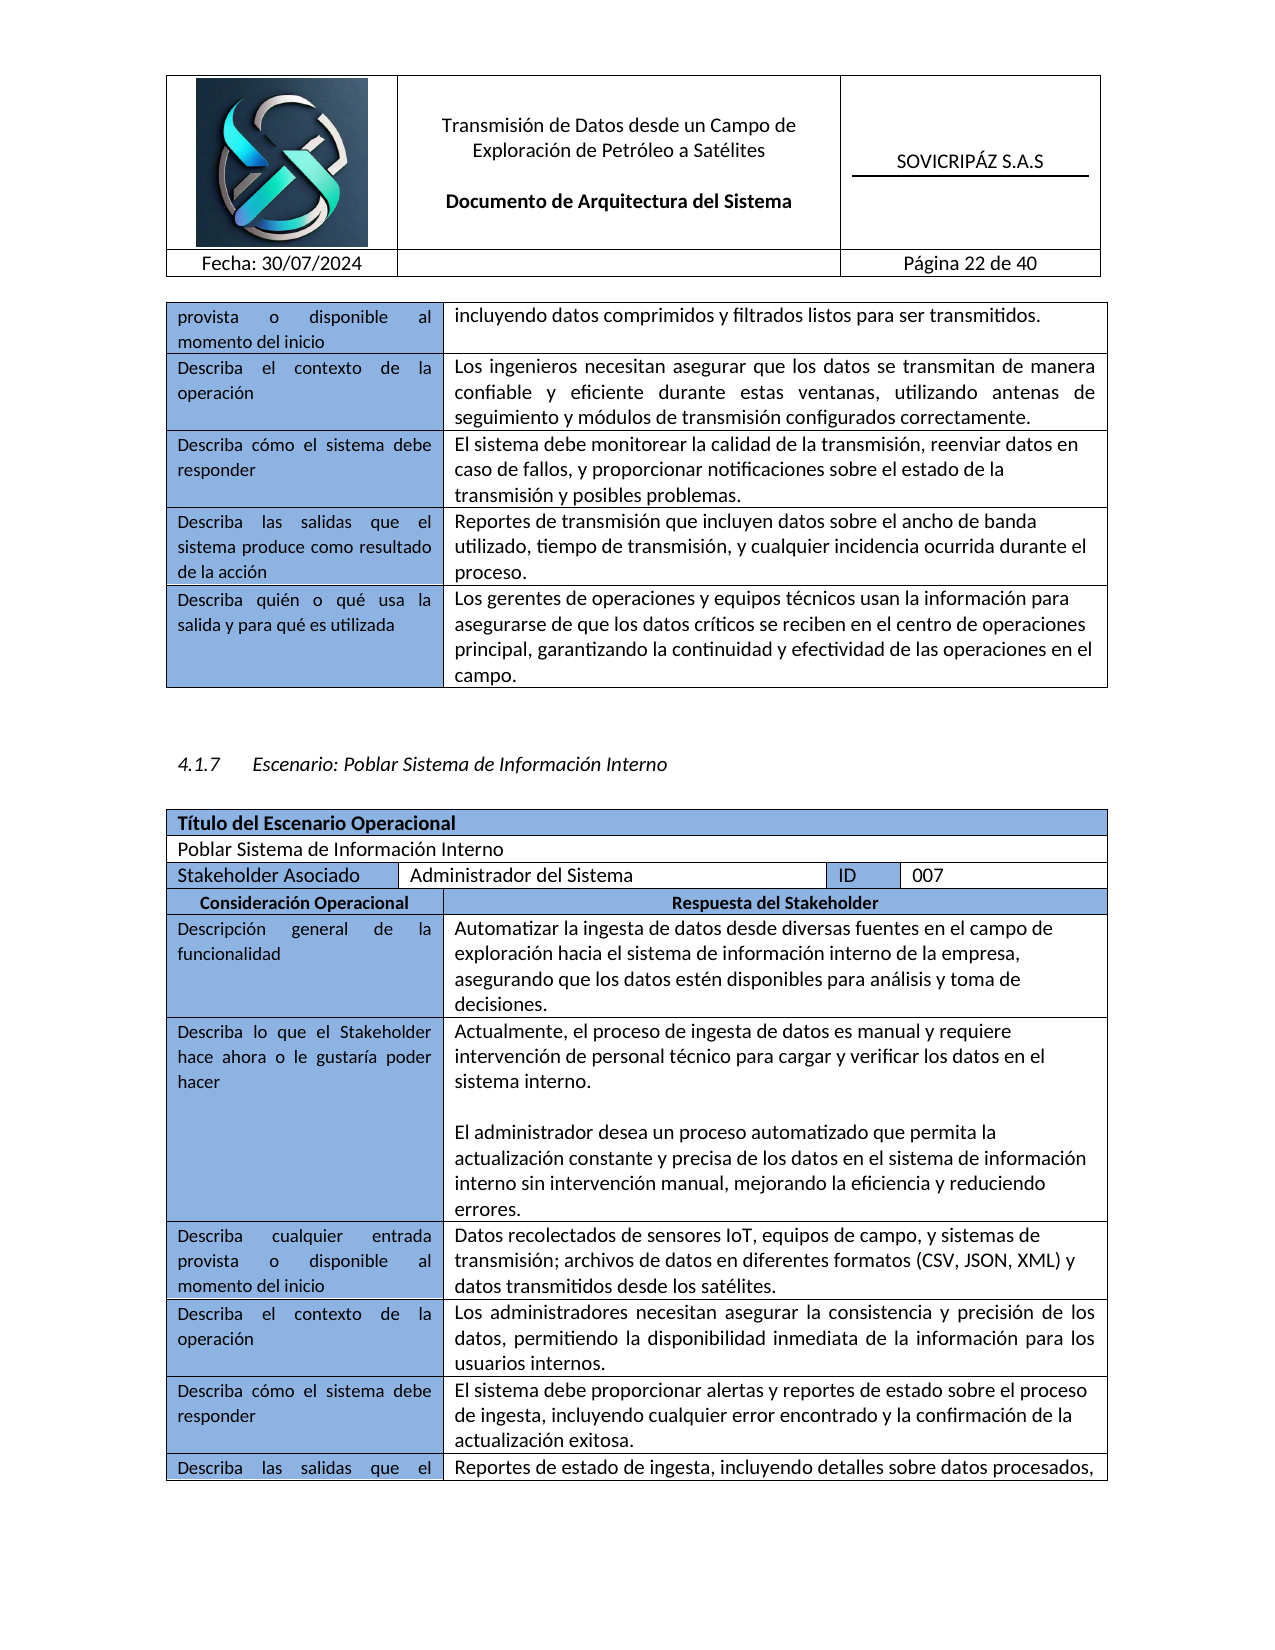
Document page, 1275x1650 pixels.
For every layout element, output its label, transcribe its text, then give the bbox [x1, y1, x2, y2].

table_cell Reportes de transmisión que incluyen datos sobre el ancho de banda utilizado, tiempo de transmisión, y cualquier incidencia ocurrida durante el proceso. [444, 508, 1107, 584]
picture [196, 78, 368, 247]
table_cell Describa las salidas que el sistema produce como resultado de la acción [167, 1454, 443, 1479]
table_cell Actualmente, el proceso de ingesta de datos es manual y requiere intervención de personal técnico para cargar y verificar los datos en el sistema interno. El administrador desea un proceso automatizado que permita la actualización constante y precisa de los datos en el sistema de información interno sin intervención manual, mejorando la eficiencia y reduciendo errores. [444, 1018, 1107, 1221]
table_cell Poblar Sistema de Información Interno [167, 836, 1107, 862]
table_cell Describa el contexto de la operación [167, 1300, 443, 1376]
table_cell Los gerentes de operaciones y equipos técnicos usan la información para asegurarse de que los datos críticos se reciben en el centro de operaciones principal, garantizando la continuidad y efectividad de las operaciones en el campo. [444, 586, 1107, 687]
table_cell Datos recolectados y procesados localmente en el campo de exploración, incluyendo datos comprimidos y filtrados listos para ser transmitidos. [444, 303, 1107, 353]
table_cell Respuesta del Stakeholder [444, 889, 1107, 914]
table_cell Describa lo que el Stakeholder hace ahora o le gustaría poder hacer [167, 1018, 443, 1221]
table_cell Describa el contexto de la operación [167, 354, 443, 430]
table_cell 007 [901, 863, 1107, 888]
table_cell Descripción general de la funcionalidad [167, 915, 443, 1017]
table_cell Describa cómo el sistema debe responder [167, 431, 443, 507]
table_cell Datos recolectados de sensores IoT, equipos de campo, y sistemas de transmisión; archivos de datos en diferentes formatos (CSV, JSON, XML) y datos transmitidos desde los satélites. [444, 1222, 1107, 1298]
table_cell Reportes de estado de ingesta, incluyendo detalles sobre datos procesados, errores encontrados y tiempos de actualización. [444, 1454, 1107, 1479]
table_cell ID [827, 863, 900, 888]
table_cell Automatizar la ingesta de datos desde diversas fuentes en el campo de exploración hacia el sistema de información interno de la empresa, asegurando que los datos estén disponibles para análisis y toma de decisiones. [444, 915, 1107, 1017]
table_cell Describa quién o qué usa la salida y para qué es utilizada [167, 586, 443, 687]
table_cell Los administradores necesitan asegurar la consistencia y precisión de los datos, permitiendo la disponibilidad inmediata de la información para los usuarios internos. [444, 1300, 1107, 1376]
table_cell Describa cómo el sistema debe responder [167, 1377, 443, 1453]
table_cell Administrador del Sistema [399, 863, 826, 888]
table_cell Stakeholder Asociado [167, 863, 398, 888]
subtitle Escenario: Poblar Sistema de Información Interno [177, 752, 1121, 777]
table_cell El sistema debe proporcionar alertas y reportes de estado sobre el proceso de ingesta, incluyendo cualquier error encontrado y la confirmación de la actualización exitosa. [444, 1377, 1107, 1453]
table_cell Describa cualquier entrada provista o disponible al momento del inicio [167, 1222, 443, 1298]
table_cell Describa las salidas que el sistema produce como resultado de la acción [167, 508, 443, 584]
table_cell Consideración Operacional [167, 889, 443, 914]
table_cell Describa cualquier entrada provista o disponible al momento del inicio [167, 303, 443, 353]
table_header Título del Escenario Operacional [167, 810, 1107, 835]
